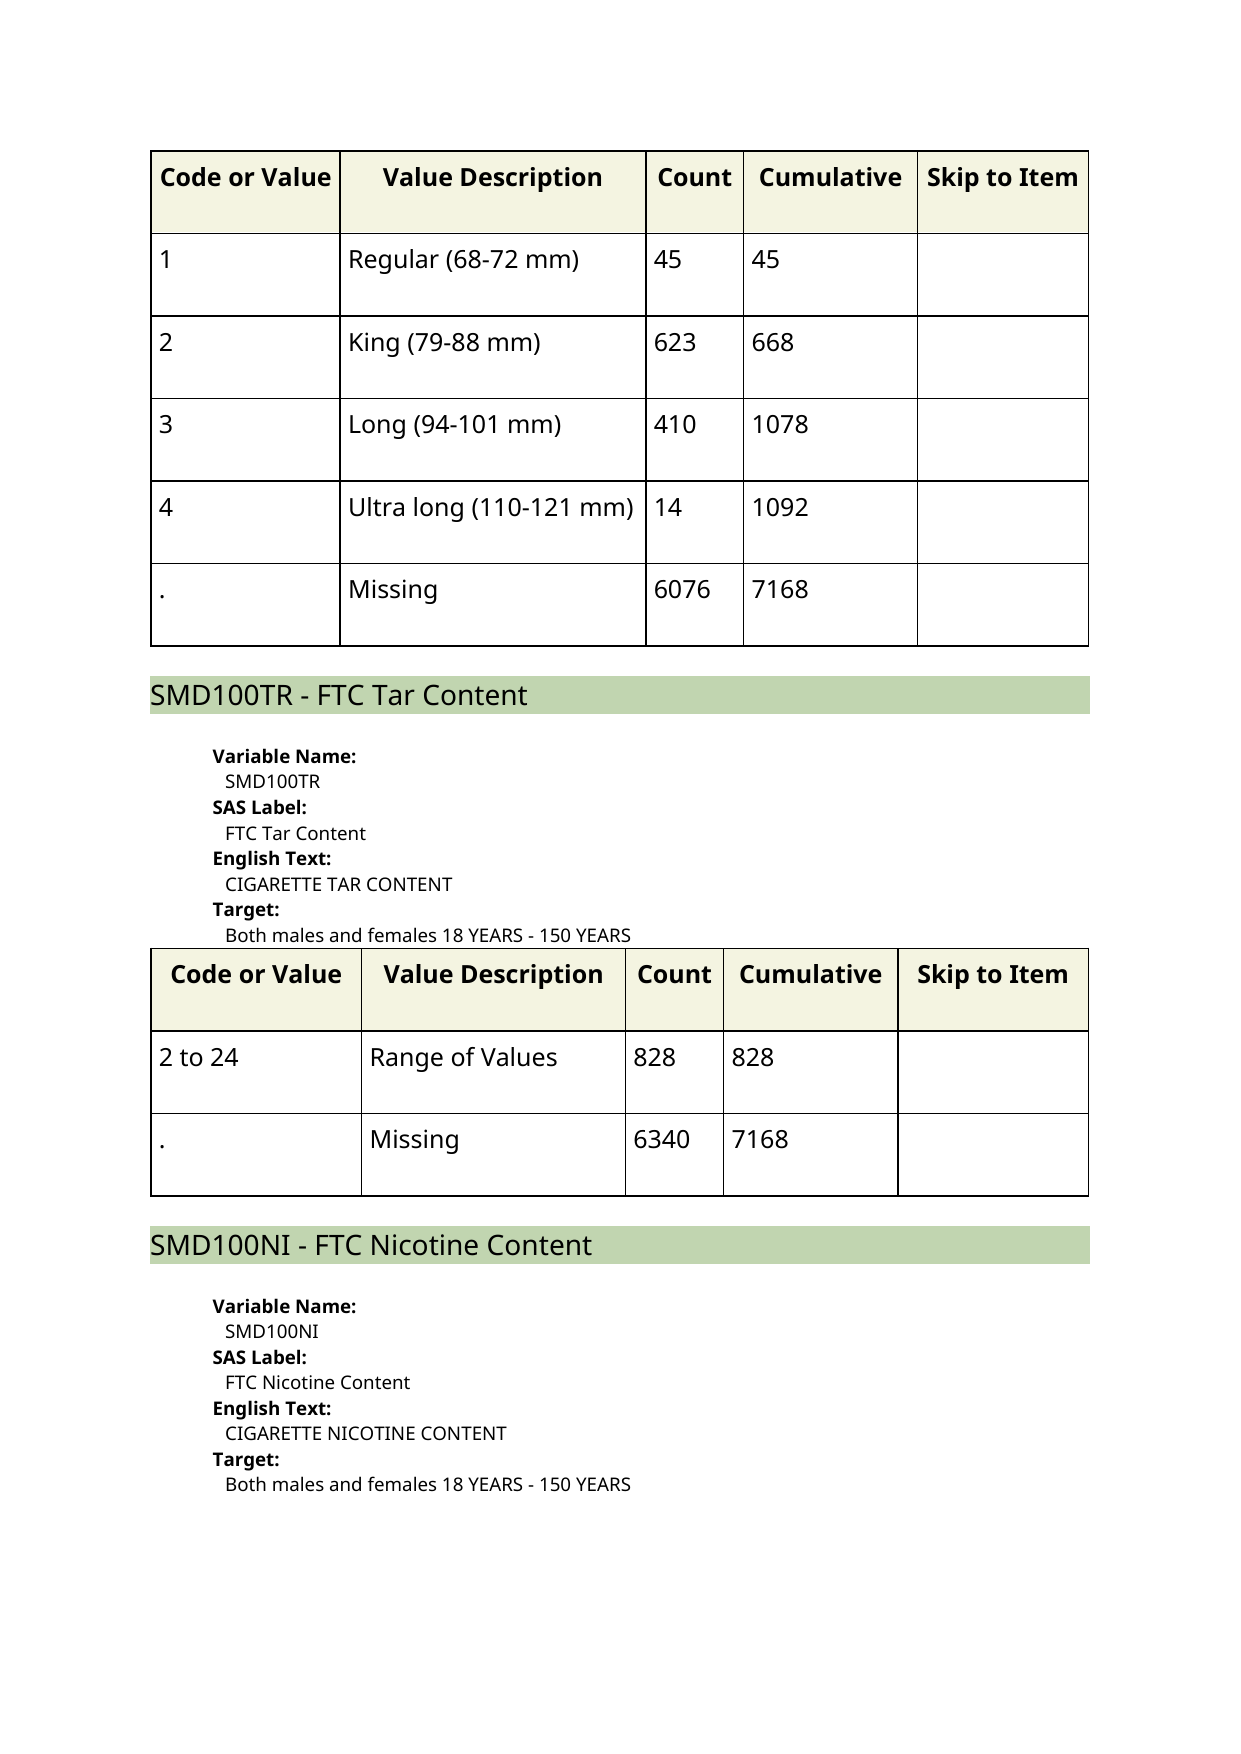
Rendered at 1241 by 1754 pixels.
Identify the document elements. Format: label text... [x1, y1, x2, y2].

table_cell [899, 1032, 1088, 1112]
table_cell Ultra long (110-121 mm) [341, 482, 645, 562]
table_cell Long (94-101 mm) [341, 399, 645, 480]
table_cell [918, 399, 1088, 480]
table_cell . [152, 564, 339, 645]
table_cell 4 [152, 482, 339, 562]
table_header Value Description [362, 949, 625, 1030]
text SMD100NI - FTC Nicotine Content [150, 1226, 1090, 1264]
text English Text: [212, 845, 1090, 871]
table_cell 2 to 24 [152, 1032, 361, 1112]
table_cell 668 [744, 317, 917, 397]
table_cell 828 [626, 1032, 723, 1112]
text SAS Label: [212, 1344, 1090, 1370]
text CIGARETTE NICOTINE CONTENT [225, 1421, 1090, 1446]
text Both males and females 18 YEARS - 150 YEARS [225, 1472, 1090, 1497]
table_cell 1092 [744, 482, 917, 562]
text Both males and females 18 YEARS - 150 YEARS [225, 922, 1090, 947]
text Target: [212, 896, 1090, 922]
table_header Value Description [341, 152, 645, 232]
table_cell 7168 [724, 1114, 897, 1195]
table_cell [899, 1114, 1088, 1195]
text SAS Label: [212, 794, 1090, 820]
table_cell Regular (68-72 mm) [341, 234, 645, 315]
table_cell 623 [647, 317, 743, 397]
table_cell 7168 [744, 564, 917, 645]
table_cell 45 [647, 234, 743, 315]
table_cell [918, 564, 1088, 645]
table_cell . [152, 1114, 361, 1195]
table_cell [918, 482, 1088, 562]
text Target: [212, 1446, 1090, 1472]
table_cell [918, 234, 1088, 315]
text FTC Tar Content [225, 820, 1090, 845]
text FTC Nicotine Content [225, 1370, 1090, 1395]
table_cell 45 [744, 234, 917, 315]
table_cell 14 [647, 482, 743, 562]
table_header Skip to Item [918, 152, 1088, 232]
table_header Count [626, 949, 723, 1030]
table_header Count [647, 152, 743, 232]
table_cell 3 [152, 399, 339, 480]
text Variable Name: [212, 743, 1090, 769]
text CIGARETTE TAR CONTENT [225, 871, 1090, 896]
table_cell 6076 [647, 564, 743, 645]
text Variable Name: [212, 1293, 1090, 1319]
table_cell 1 [152, 234, 339, 315]
table_header Skip to Item [899, 949, 1088, 1030]
table_cell Range of Values [362, 1032, 625, 1112]
text SMD100TR [225, 769, 1090, 794]
table_cell Missing [362, 1114, 625, 1195]
table_header Code or Value [152, 152, 339, 232]
table_cell 6340 [626, 1114, 723, 1195]
table_cell 1078 [744, 399, 917, 480]
table_cell Missing [341, 564, 645, 645]
table_header Code or Value [152, 949, 361, 1030]
table_cell 828 [724, 1032, 897, 1112]
table_cell 410 [647, 399, 743, 480]
text SMD100TR - FTC Tar Content [150, 676, 1090, 714]
text English Text: [212, 1395, 1090, 1421]
table_cell 2 [152, 317, 339, 397]
table_header Cumulative [744, 152, 917, 232]
table_cell [918, 317, 1088, 397]
table_cell King (79-88 mm) [341, 317, 645, 397]
table_header Cumulative [724, 949, 897, 1030]
text SMD100NI [225, 1319, 1090, 1344]
